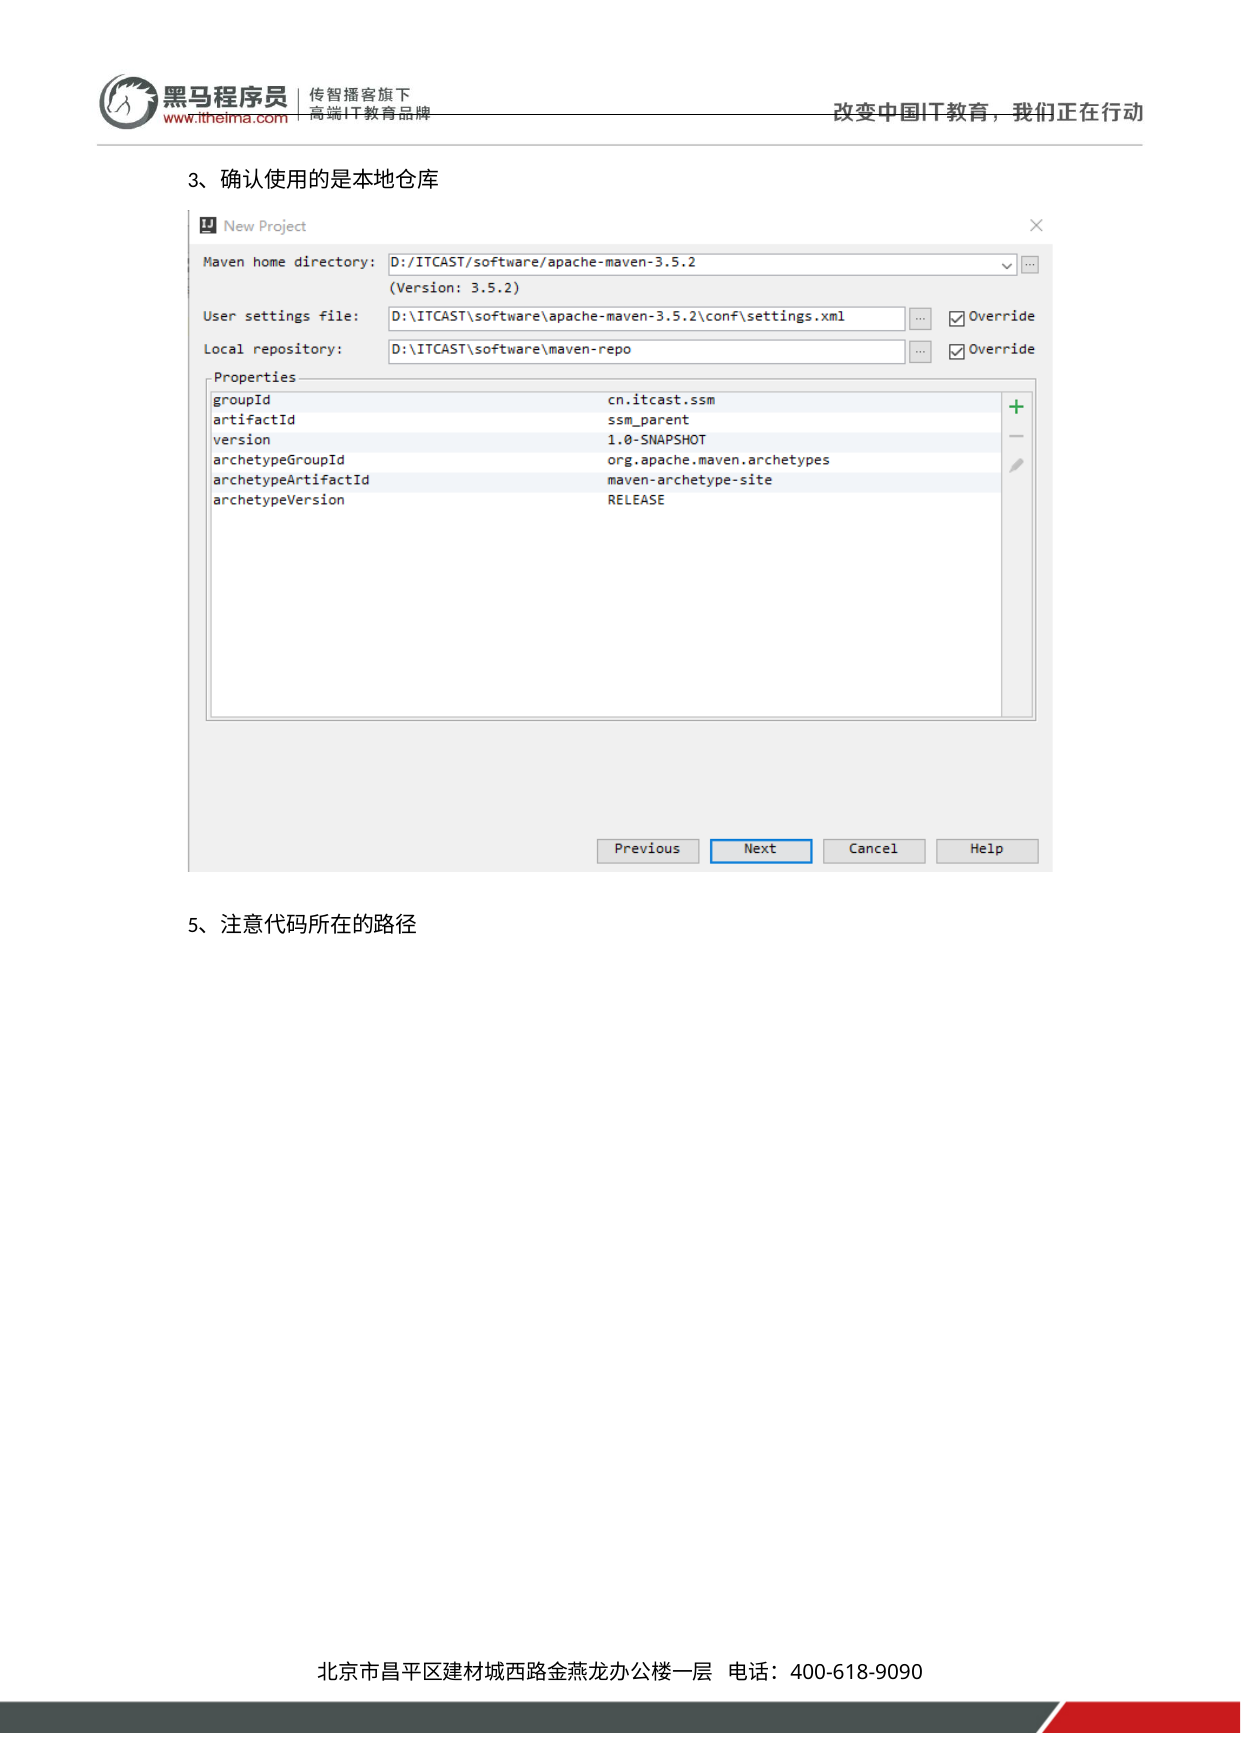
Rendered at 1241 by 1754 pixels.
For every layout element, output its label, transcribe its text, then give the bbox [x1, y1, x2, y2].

picture [0, 3, 1241, 153]
text 3、确认使用的是本地仓库 [187, 162, 1053, 194]
picture [0, 1643, 1241, 1733]
text 5、注意代码所在的路径 [187, 906, 1053, 939]
picture [187, 210, 1053, 872]
